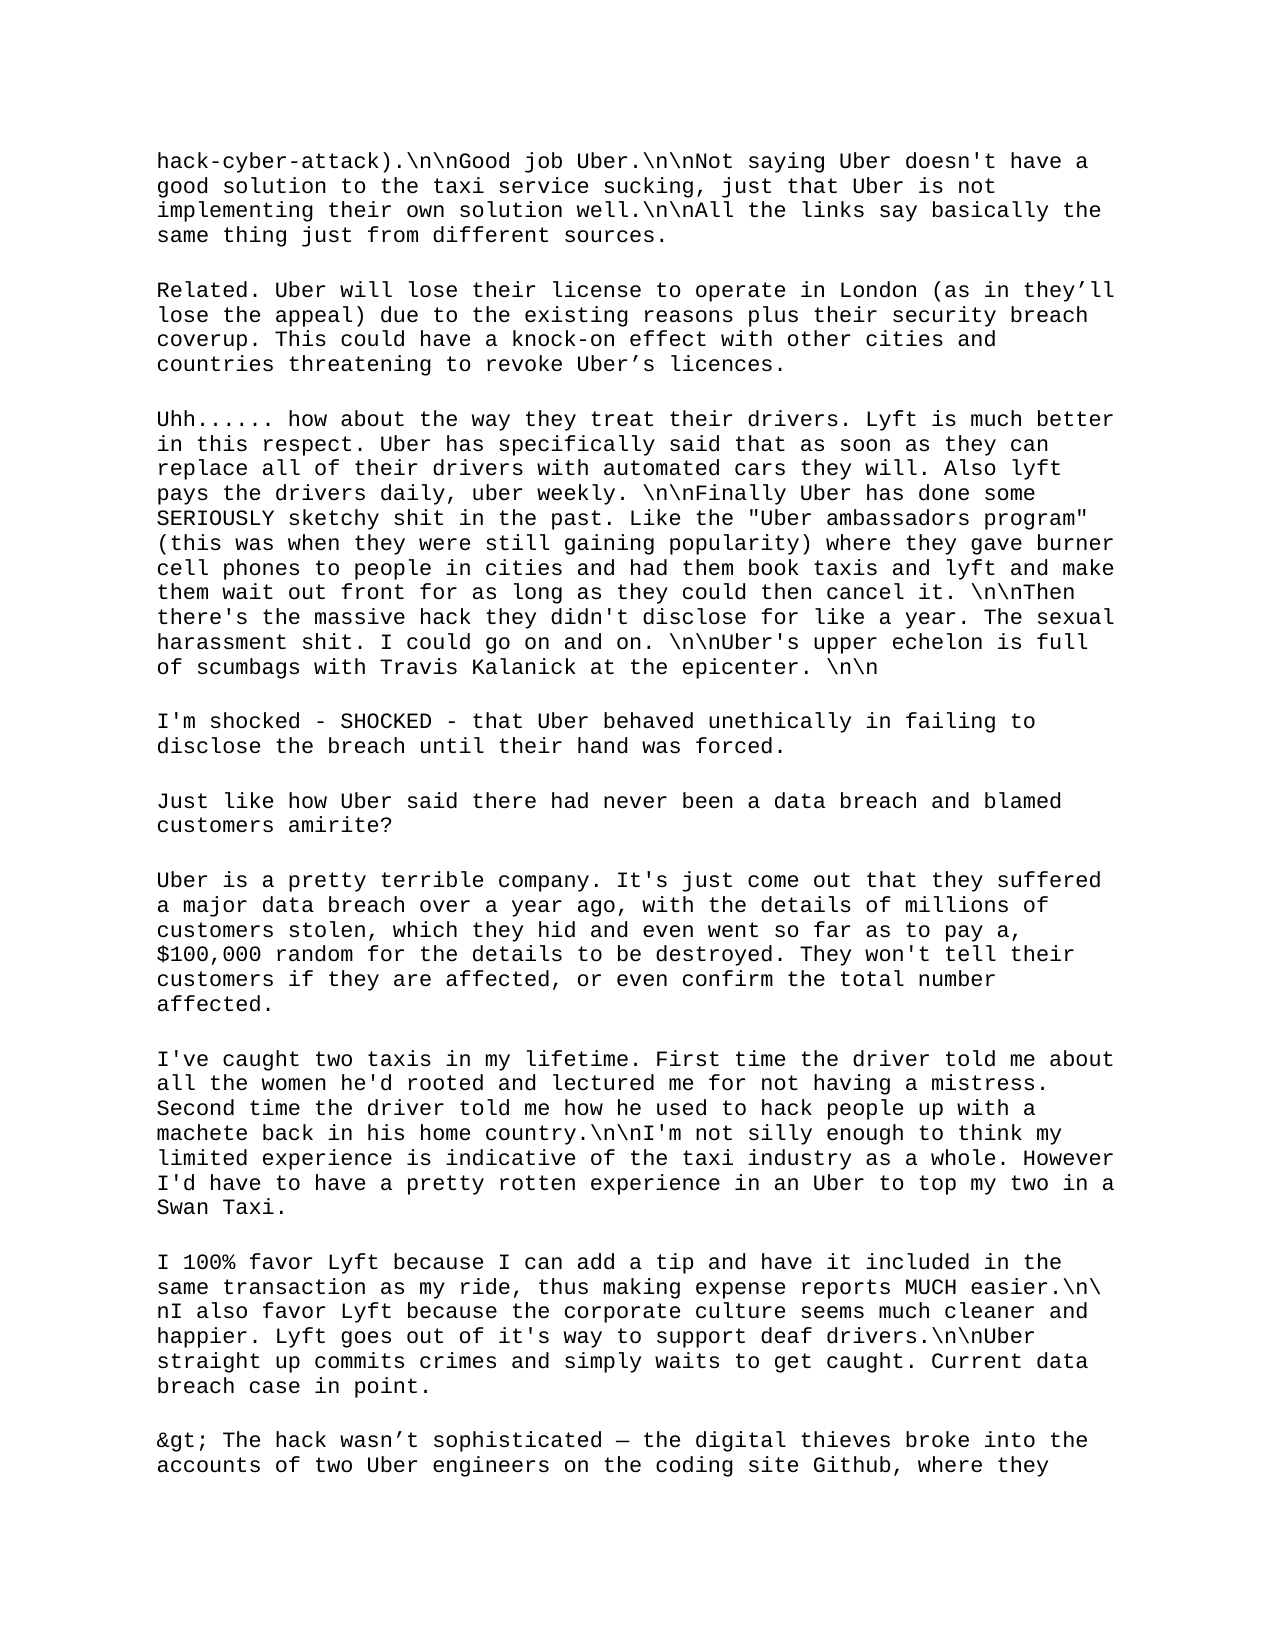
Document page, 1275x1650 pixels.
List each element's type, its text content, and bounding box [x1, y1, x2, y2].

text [156, 150, 1118, 249]
text I've caught two taxis in my lifetime. First time the driver told me about all the women he'd rooted and lectured me for not having a mistress. Second time the driver told me how he used to hack people up with a machete back in his home country.\n\nI'm not silly enough to think my limited experience is indicative of the taxi industry as a whole. However I'd have to have a pretty rotten experience in an Uber to top my two in a Swan Taxi. [156, 1018, 1118, 1221]
text I'm shocked - SHOCKED - that Uber behaved unethically in failing to disclose the breach until their hand was forced. [156, 681, 1118, 760]
text Just like how Uber said there had never been a data breach and blamed customers amirite? [156, 760, 1118, 839]
text Related. Uber will lose their license to operate in London (as in they’ll lose the appeal) due to the existing reasons plus their security breach coverup. This could have a knock-on effect with other cities and countries threatening to revoke Uber’s licences. [156, 249, 1118, 378]
text I 100% favor Lyft because I can add a tip and have it included in the same transaction as my ride, thus making expense reports MUCH easier.\n\nI also favor Lyft because the corporate culture seems much cleaner and happier. Lyft goes out of it's way to support deaf drivers.\n\nUber straight up commits crimes and simply waits to get caught. Current data breach case in point. [156, 1221, 1118, 1400]
text Uhh...... how about the way they treat their drivers. Lyft is much better in this respect. Uber has specifically said that as soon as they can replace all of their drivers with automated cars they will. Also lyft pays the drivers daily, uber weekly. \n\nFinally Uber has done some SERIOUSLY sketchy shit in the past. Like the "Uber ambassadors program" (this was when they were still gaining popularity) where they gave burner cell phones to people in cities and had them book taxis and lyft and make them wait out front for as long as they could then cancel it. \n\nThen there's the massive hack they didn't disclose for like a year. The sexual harassment shit. I could go on and on. \n\nUber's upper echelon is full of scumbags with Travis Kalanick at the epicenter. \n\n [156, 378, 1118, 681]
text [156, 1400, 1118, 1479]
text Uber is a pretty terrible company. It's just come out that they suffered a major data breach over a year ago, with the details of millions of customers stolen, which they hid and even went so far as to pay a, $100,000 random for the details to be destroyed. They won't tell their customers if they are affected, or even confirm the total number affected. [156, 839, 1118, 1018]
